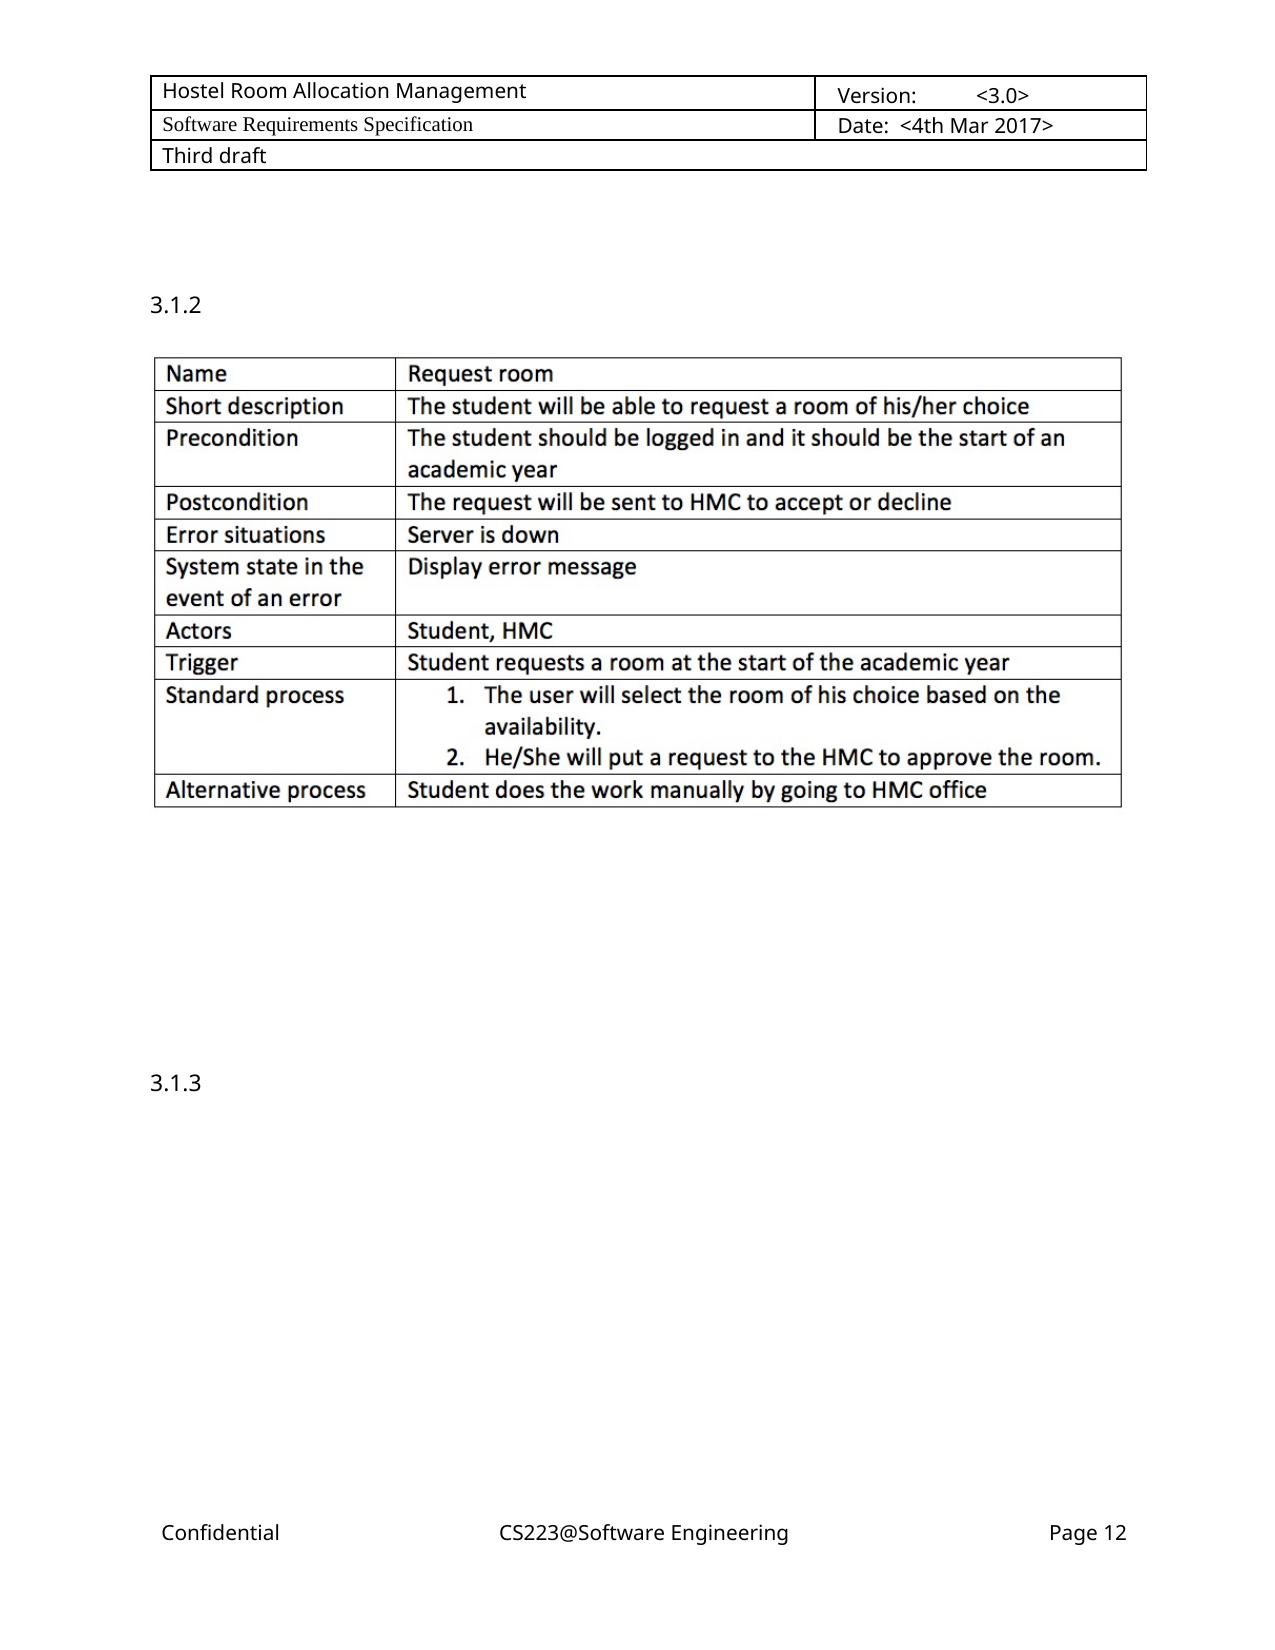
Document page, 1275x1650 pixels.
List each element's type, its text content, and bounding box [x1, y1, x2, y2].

text 3.1.3 [150, 1067, 1125, 1099]
picture [150, 352, 1125, 818]
text 3.1.2 [150, 289, 1125, 321]
